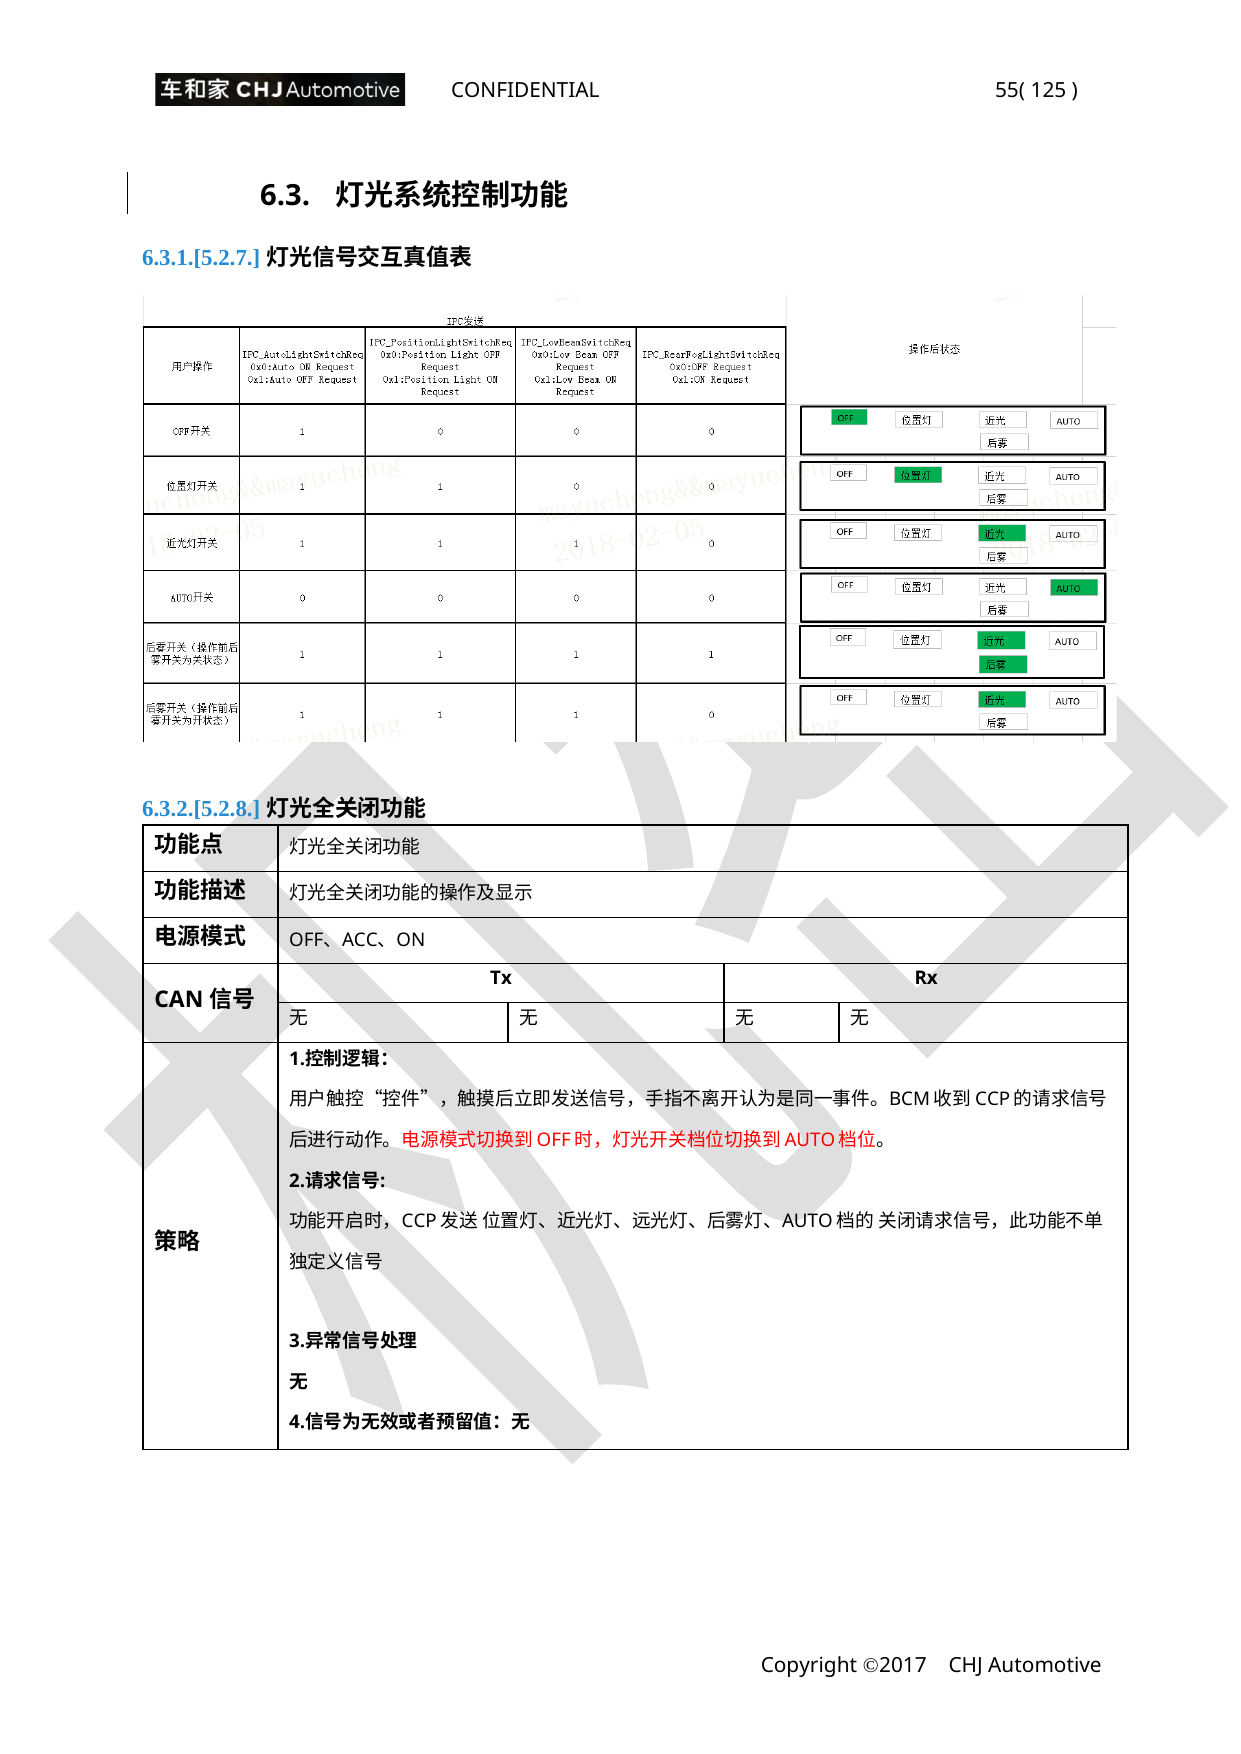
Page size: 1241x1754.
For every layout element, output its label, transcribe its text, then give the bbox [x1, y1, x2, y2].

table_cell 1.控制逻辑： 用户触控“控件”，触摸后立即发送信号，手指不离开认为是同一事件。BCM收到CCP的请求信号后进行动作。电源模式切换到OFF时，灯光开关档位切换到AUTO档位。 2.请求信号: 功能开启时，CCP发送 位置灯、近光灯、远光灯、后雾灯、AUTO档的 关闭请求信号，此功能不单独定义信号 3.异常信号处理 无 4.信号为无效或者预留值：无 [279, 1043, 1127, 1449]
table_cell CAN 信号 [144, 964, 277, 1042]
table_cell 无 [725, 1003, 838, 1042]
table_cell 电源模式 [144, 918, 277, 963]
picture [141, 295, 1117, 742]
table_cell 功能描述 [144, 872, 277, 917]
subtitle 灯光信号交互真值表 [142, 239, 1098, 272]
table_cell 策略 [144, 1043, 277, 1449]
table_header 功能点 [144, 826, 277, 871]
table_cell 灯光全关闭功能的操作及显示 [279, 872, 1127, 917]
table_cell 无 [279, 1003, 507, 1042]
table_cell OFF、ACC、ON [279, 918, 1127, 963]
subtitle 灯光系统控制功能 [260, 172, 1098, 214]
table_cell 无 [509, 1003, 723, 1042]
picture [155, 73, 406, 106]
table_cell Rx [725, 964, 1127, 1002]
table_cell 无 [840, 1003, 1127, 1042]
table_cell Tx [279, 964, 723, 1002]
subtitle 灯光全关闭功能 [142, 790, 1098, 823]
table_header 灯光全关闭功能 [279, 826, 1127, 871]
